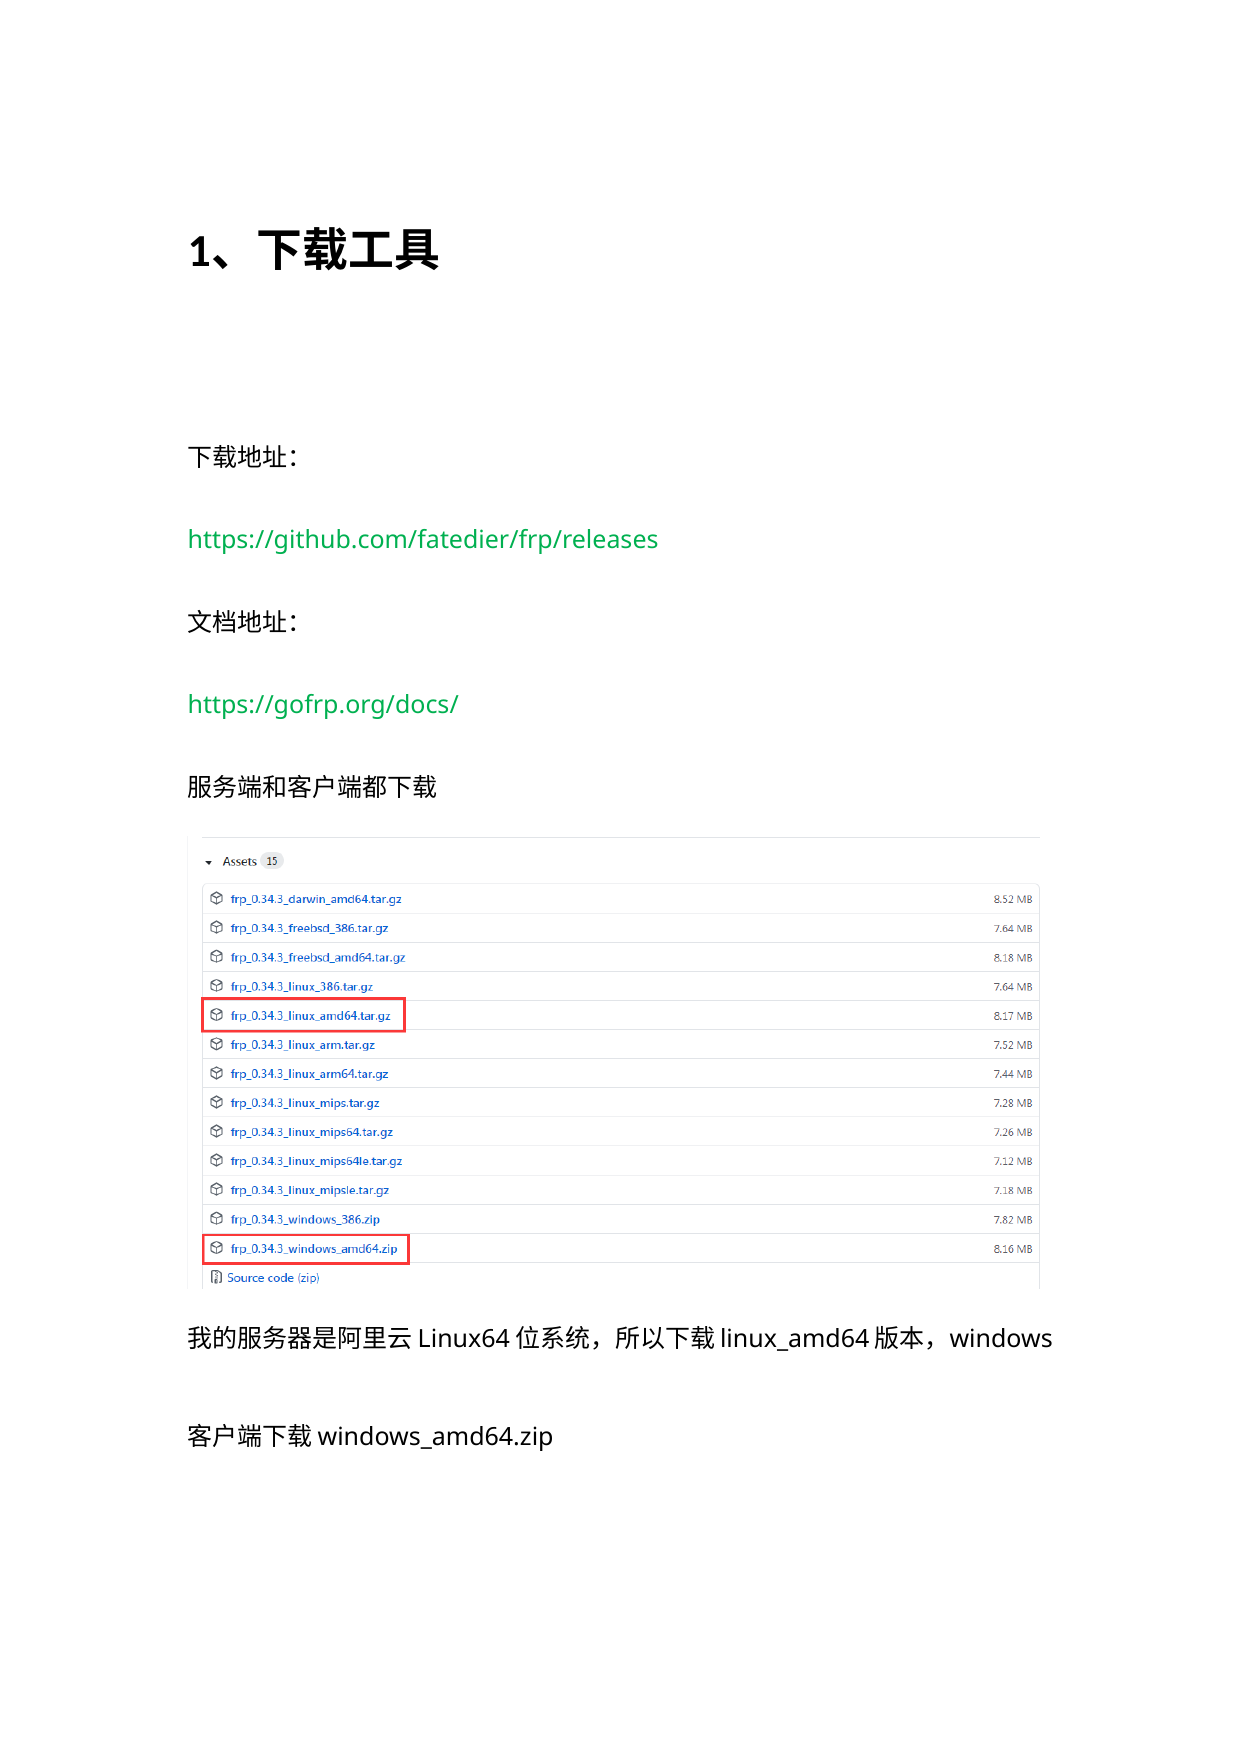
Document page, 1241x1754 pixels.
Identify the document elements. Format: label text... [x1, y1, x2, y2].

text 服务端和客户端都下载 [187, 753, 1053, 818]
text 文档地址： [187, 588, 1053, 653]
text 下载地址： [187, 423, 1053, 488]
text 我的服务器是阿里云Linux64位系统，所以下载linux_amd64版本，windows客户端下载windows_amd64.zip [187, 1304, 1053, 1467]
text https://gofrp.org/docs/ [187, 671, 1053, 736]
text https://github.com/fatedier/frp/releases [187, 506, 1053, 571]
picture [187, 836, 1053, 1289]
subtitle 1、下载工具 [187, 197, 1053, 295]
